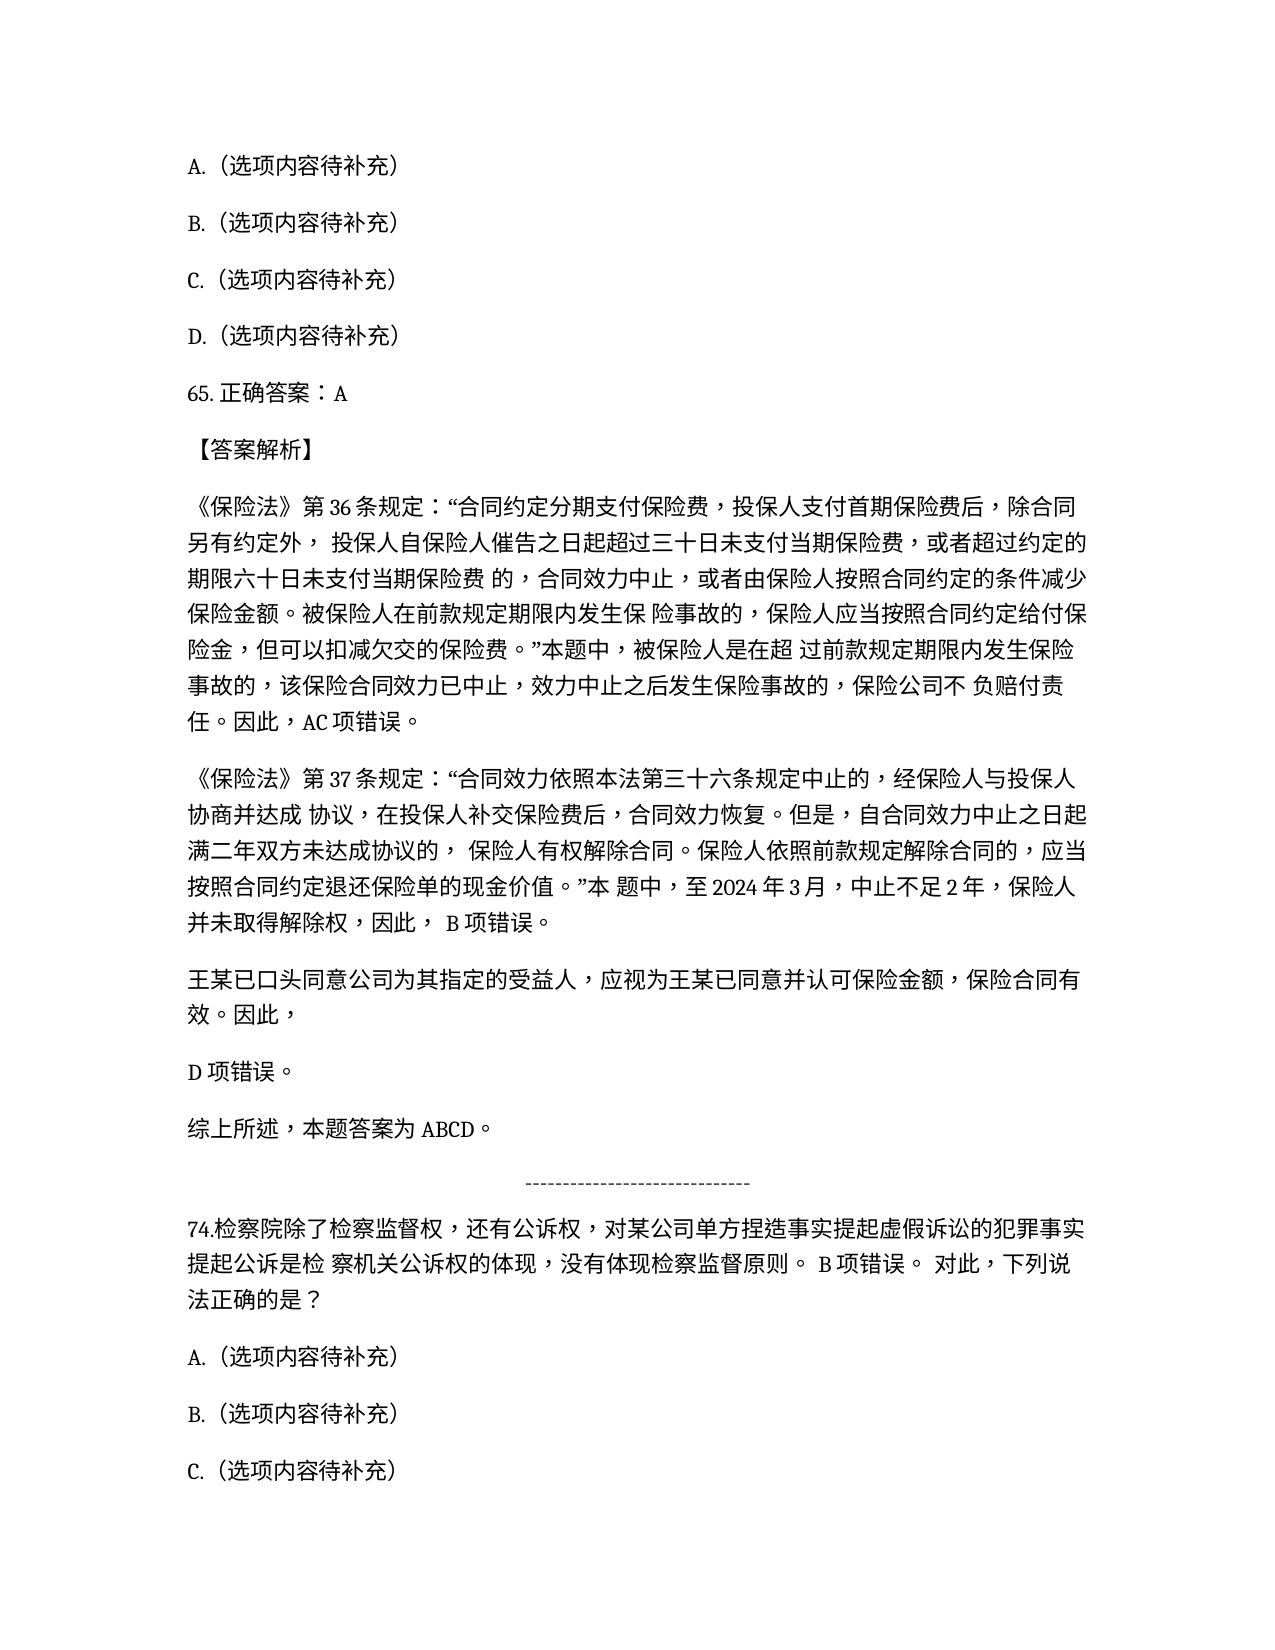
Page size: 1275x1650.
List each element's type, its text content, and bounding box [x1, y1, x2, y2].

text A.（选项内容待补充） [187, 150, 1087, 181]
text B.（选项内容待补充） [187, 1398, 1087, 1429]
text D 项错误。 [187, 1056, 1087, 1087]
text 【答案解析】 [187, 434, 1087, 465]
text A.（选项内容待补充） [187, 1341, 1087, 1372]
text 《保险法》第37条规定：“合同效力依照本法第三十六条规定中止的，经保险人与投保人协商并达成 协议，在投保人补交保险费后，合同效力恢复。但是，自合同效力中止之日起满二年双方未达成协议的， 保险人有权解除合同。保险人依照前款规定解除合同的，应当按照合同约定退还保险单的现金价值。”本 题中，至2024年3月，中止不足2年，保险人并未取得解除权，因此， B 项错误。 [187, 763, 1087, 938]
text C.（选项内容待补充） [187, 263, 1087, 295]
text D.（选项内容待补充） [187, 320, 1087, 352]
text 74.检察院除了检察监督权，还有公诉权，对某公司单方捏造事实提起虚假诉讼的犯罪事实提起公诉是检 察机关公诉权的体现，没有体现检察监督原则。 B 项错误。 对此，下列说法正确的是？ [187, 1212, 1087, 1316]
text 王某已口头同意公司为其指定的受益人，应视为王某已同意并认可保险金额，保险合同有效。因此， [187, 963, 1087, 1031]
text 综上所述，本题答案为ABCD。 [187, 1113, 1087, 1144]
text B.（选项内容待补充） [187, 207, 1087, 238]
text C.（选项内容待补充） [187, 1455, 1087, 1486]
text 《保险法》第36条规定：“合同约定分期支付保险费，投保人支付首期保险费后，除合同另有约定外， 投保人自保险人催告之日起超过三十日未支付当期保险费，或者超过约定的期限六十日未支付当期保险费 的，合同效力中止，或者由保险人按照合同约定的条件减少保险金额。被保险人在前款规定期限内发生保 险事故的，保险人应当按照合同约定给付保险金，但可以扣减欠交的保险费。”本题中，被保险人是在超 过前款规定期限内发生保险事故的，该保险合同效力已中止，效力中止之后发生保险事故的，保险公司不 负赔付责任。因此，AC 项错误。 [187, 491, 1087, 737]
text 65. 正确答案：A [187, 377, 1087, 408]
text ------------------------------ [187, 1170, 1087, 1196]
